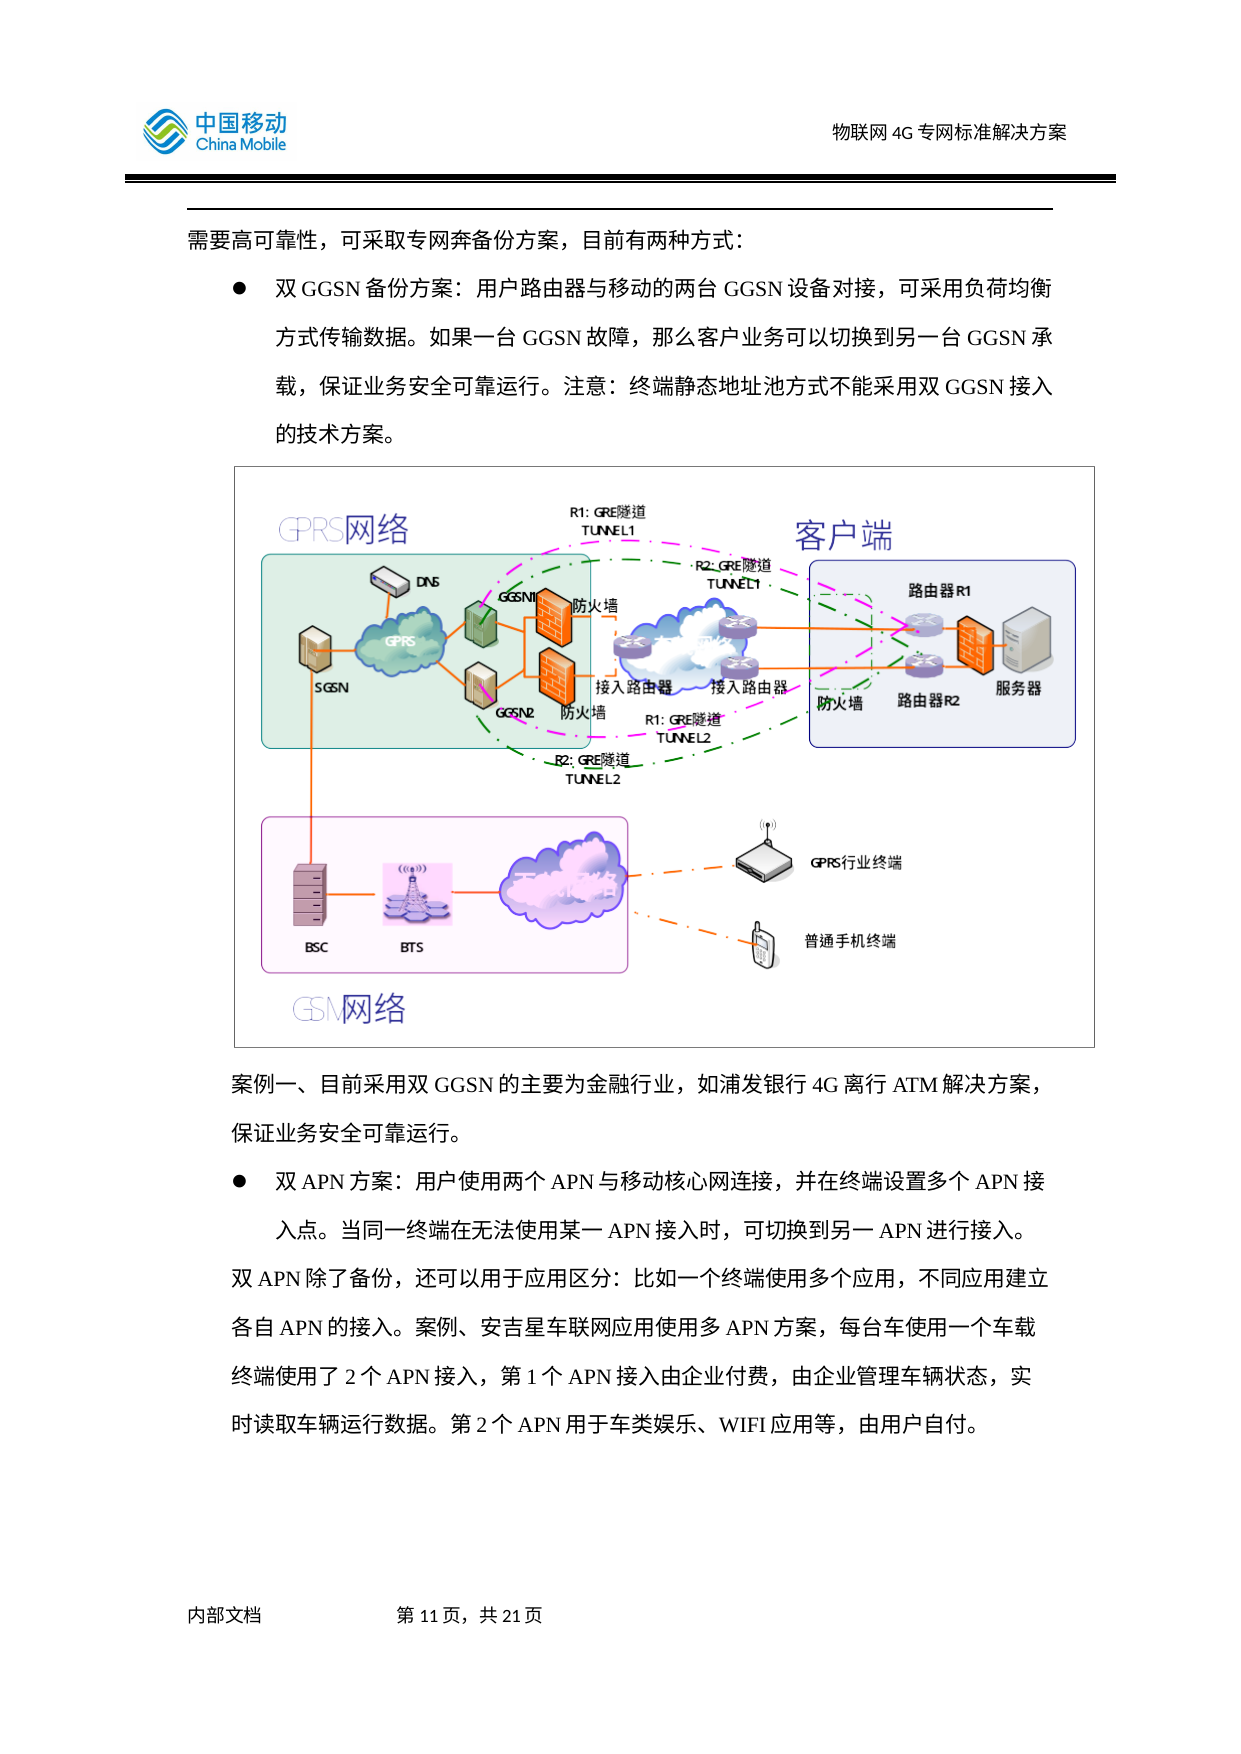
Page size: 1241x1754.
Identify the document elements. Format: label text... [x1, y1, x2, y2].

list 案例一、目前采用双GGSN的主要为金融行业，如浦发银行4G离行ATM解决方案，保证业务安全可靠运行。 [231, 465, 1053, 1148]
list 双APN方案：用户使用两个APN与移动核心网连接，并在终端设置多个APN接入点。当同一终端在无法使用某一APN接入时，可切换到另一APN进行接入。 [231, 1164, 1053, 1245]
text 采用专网APN接入方案后，默认为单点接入（单APN、单GGSN接入），如果用户需要高可靠性，可采取专网奔备份方案，目前有两种方式： [187, 222, 1053, 255]
list 双GGSN备份方案：用户路由器与移动的两台GGSN设备对接，可采用负荷均衡方式传输数据。如果一台GGSN故障，那么客户业务可以切换到另一台GGSN承载，保证业务安全可靠运行。注意：终端静态地址池方式不能采用双GGSN接入的技术方案。 [231, 271, 1053, 449]
text 双APN除了备份，还可以用于应用区分：比如一个终端使用多个应用，不同应用建立各自APN的接入。案例、安吉星车联网应用使用多APN方案，每台车使用一个车载终端使用了2个APN接入，第1个APN接入由企业付费，由企业管理车辆状态，实时读取车辆运行数据。第2个APN用于车类娱乐、WIFI应用等，由用户自付。 [231, 1261, 1053, 1439]
picture [136, 102, 298, 161]
table_cell B2B [263, 819, 626, 971]
